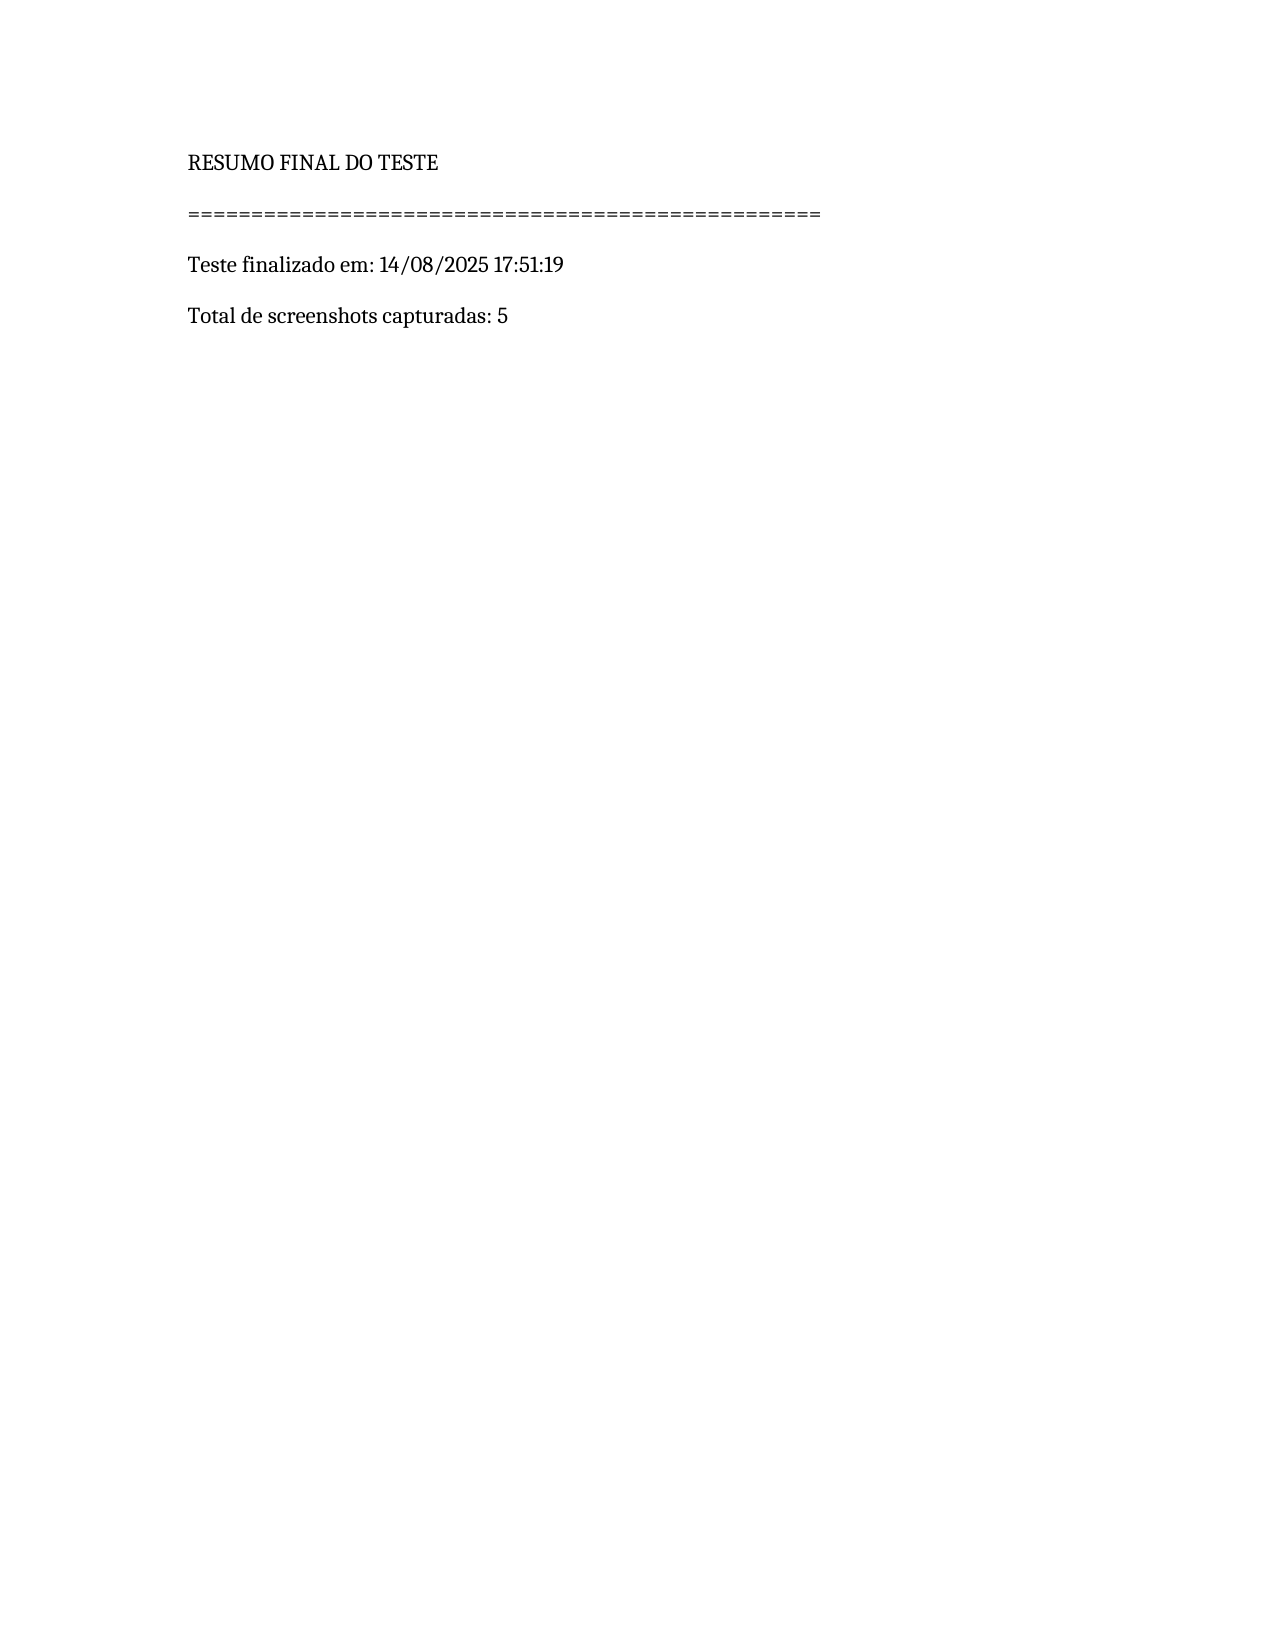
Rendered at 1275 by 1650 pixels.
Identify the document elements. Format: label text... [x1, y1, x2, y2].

text Teste finalizado em: 14/08/2025 17:51:19 [187, 252, 1087, 278]
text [187, 201, 1087, 227]
text Total de screenshots capturadas: 5 [187, 303, 1087, 329]
text RESUMO FINAL DO TESTE [187, 150, 1087, 176]
